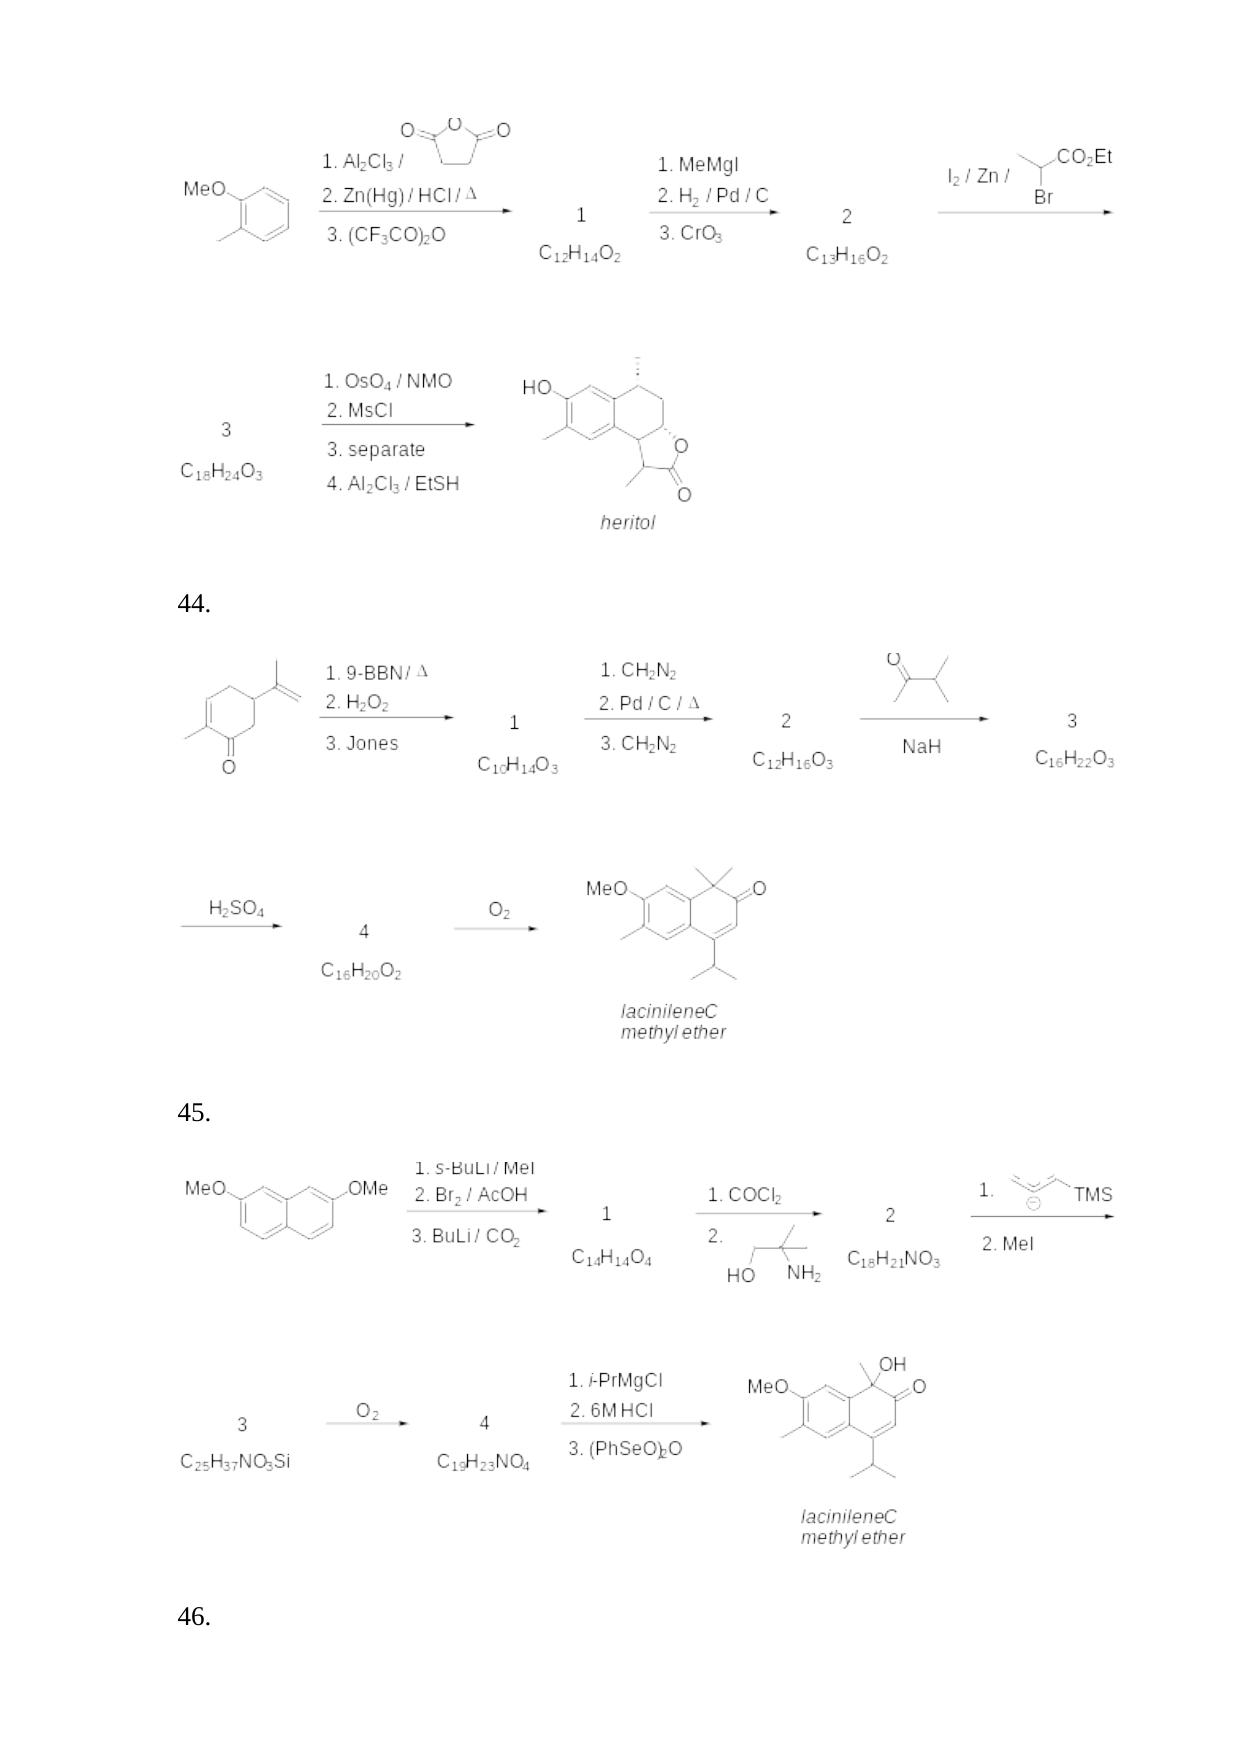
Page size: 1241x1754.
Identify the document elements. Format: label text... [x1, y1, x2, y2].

text 44. [177, 587, 1122, 618]
text 46. [177, 1600, 1122, 1631]
text 45. [177, 1096, 1122, 1127]
